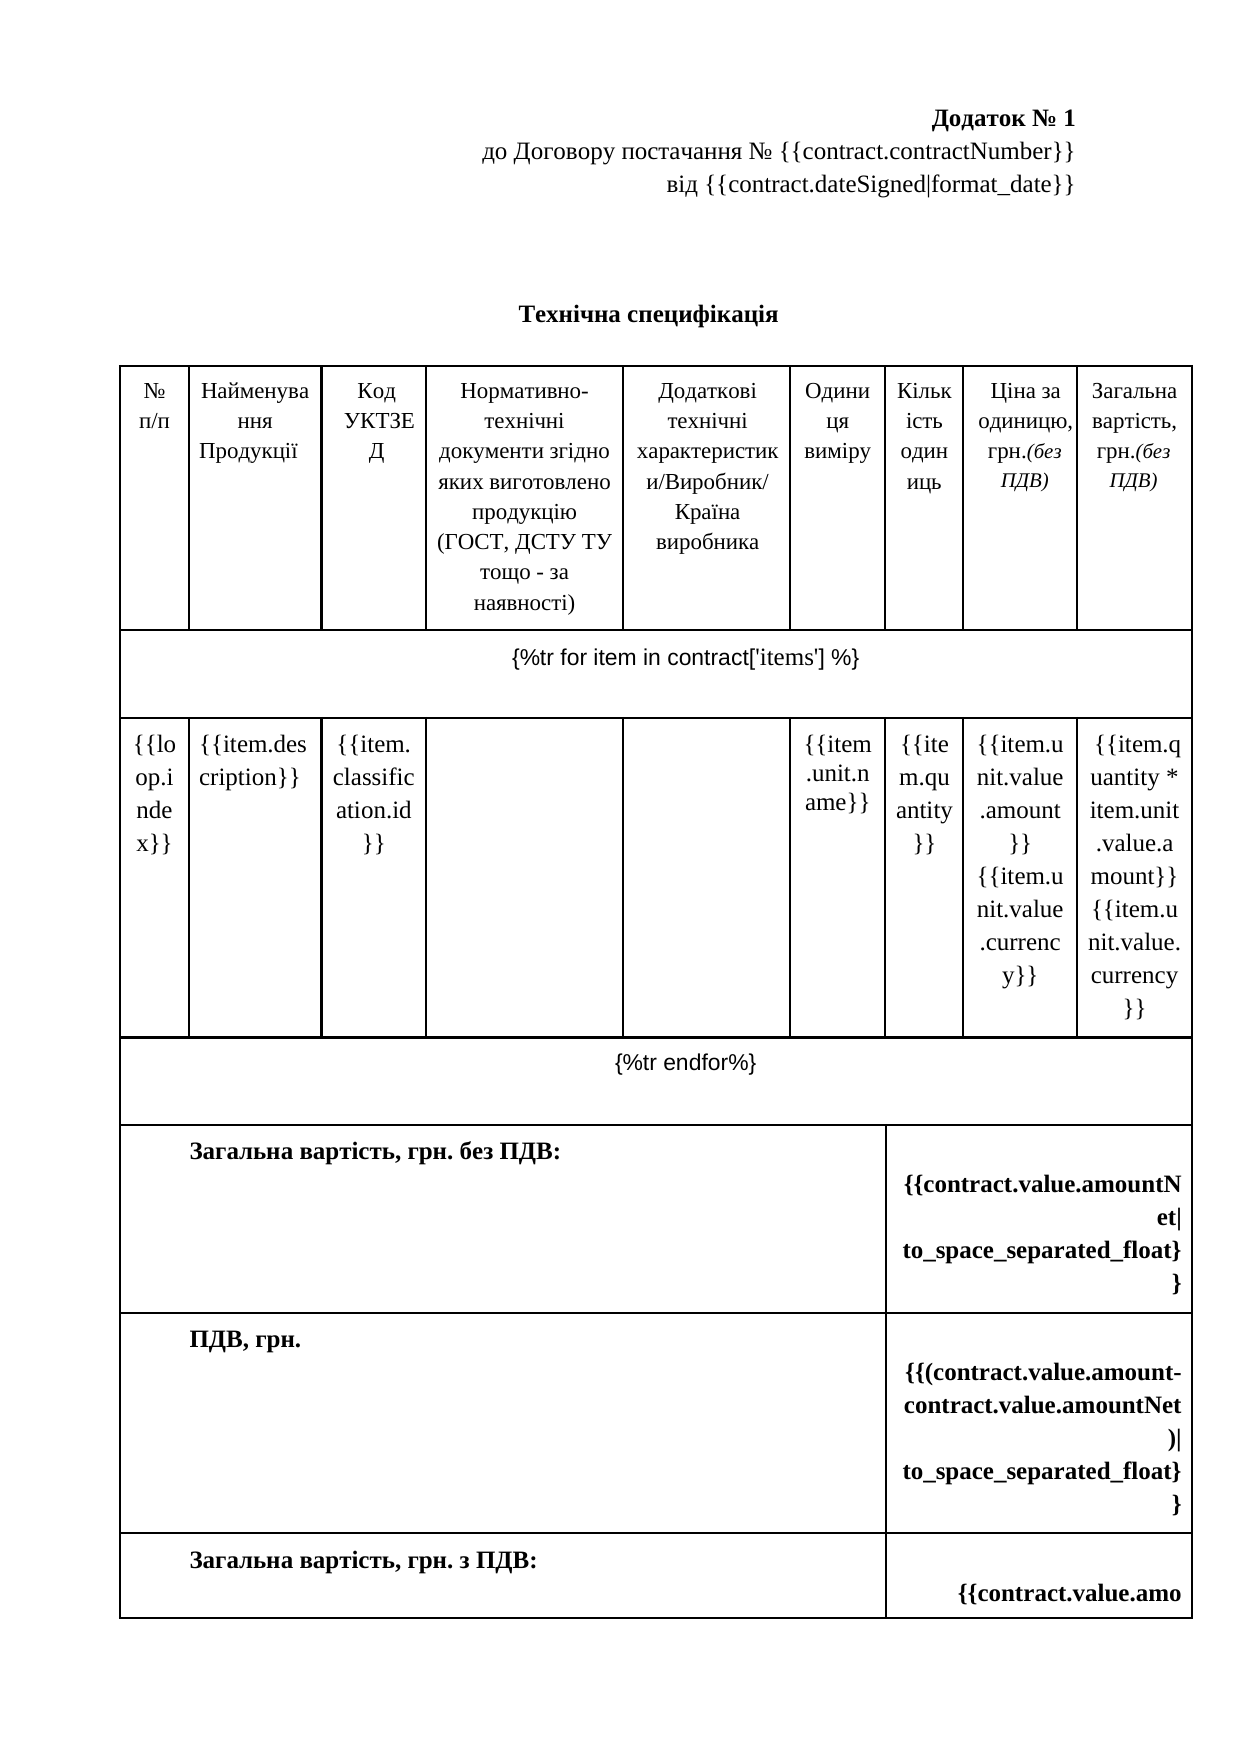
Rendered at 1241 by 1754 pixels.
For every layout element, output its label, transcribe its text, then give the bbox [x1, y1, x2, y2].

table_header Кількість одиниць [886, 367, 962, 629]
table_cell ПДВ, грн. [121, 1314, 885, 1532]
table_cell Загальна вартість, грн. без ПДВ: [121, 1126, 885, 1312]
text від {{contract.dateSigned|format_date}} [148, 169, 1076, 198]
table_cell {{(contract.value.amount-contract.value.amountNet)|to_space_separated_float}} [887, 1314, 1191, 1532]
table_cell {{item.classification.id}} [323, 719, 425, 1036]
text Технічна специфікація [148, 299, 1090, 327]
table_cell [427, 719, 622, 1036]
table_cell [624, 719, 789, 1036]
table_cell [887, 1534, 1191, 1617]
table_header Одиниця виміру [791, 367, 884, 629]
table_header Найменування Продукції [190, 367, 320, 629]
table_cell {{item.quantity}} [886, 719, 962, 1036]
table_header Додаткові технічні характеристики/Виробник/ Країна виробника [624, 367, 789, 629]
table_header Код УКТЗЕД [323, 367, 425, 629]
table_cell {{contract.value.amountNet|to_space_separated_float}} [887, 1126, 1191, 1312]
table_header Нормативно-технічні документи згідно яких виготовлено продукцію (ГОСТ, ДСТУ ТУ тощо - за наявності) [427, 367, 622, 629]
text до Договору постачання № {{contract.contractNumber}} [148, 136, 1076, 165]
table_cell {{loop.index}} [121, 719, 188, 1036]
table_cell {{item.unit.name}} [791, 719, 884, 1036]
table_cell {{item.unit.value.amount}} {{item.unit.value.currency}} [964, 719, 1076, 1036]
table_header Загальна вартість, грн.(без ПДВ) [1078, 367, 1191, 629]
table_header Ціна за одиницю, грн.(без ПДВ) [964, 367, 1076, 629]
table_header № п/п [121, 367, 188, 629]
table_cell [121, 1534, 885, 1617]
table_cell {{item.quantity * item.unit.value.amount}} {{item.unit.value.currency}} [1078, 719, 1191, 1036]
table_cell {%tr endfor%} [121, 1039, 1191, 1124]
text Додаток № 1 [148, 103, 1076, 132]
table_cell {{item.description}} [190, 719, 320, 1036]
table_cell {%tr for item in contract['items'] %} [121, 631, 1191, 717]
